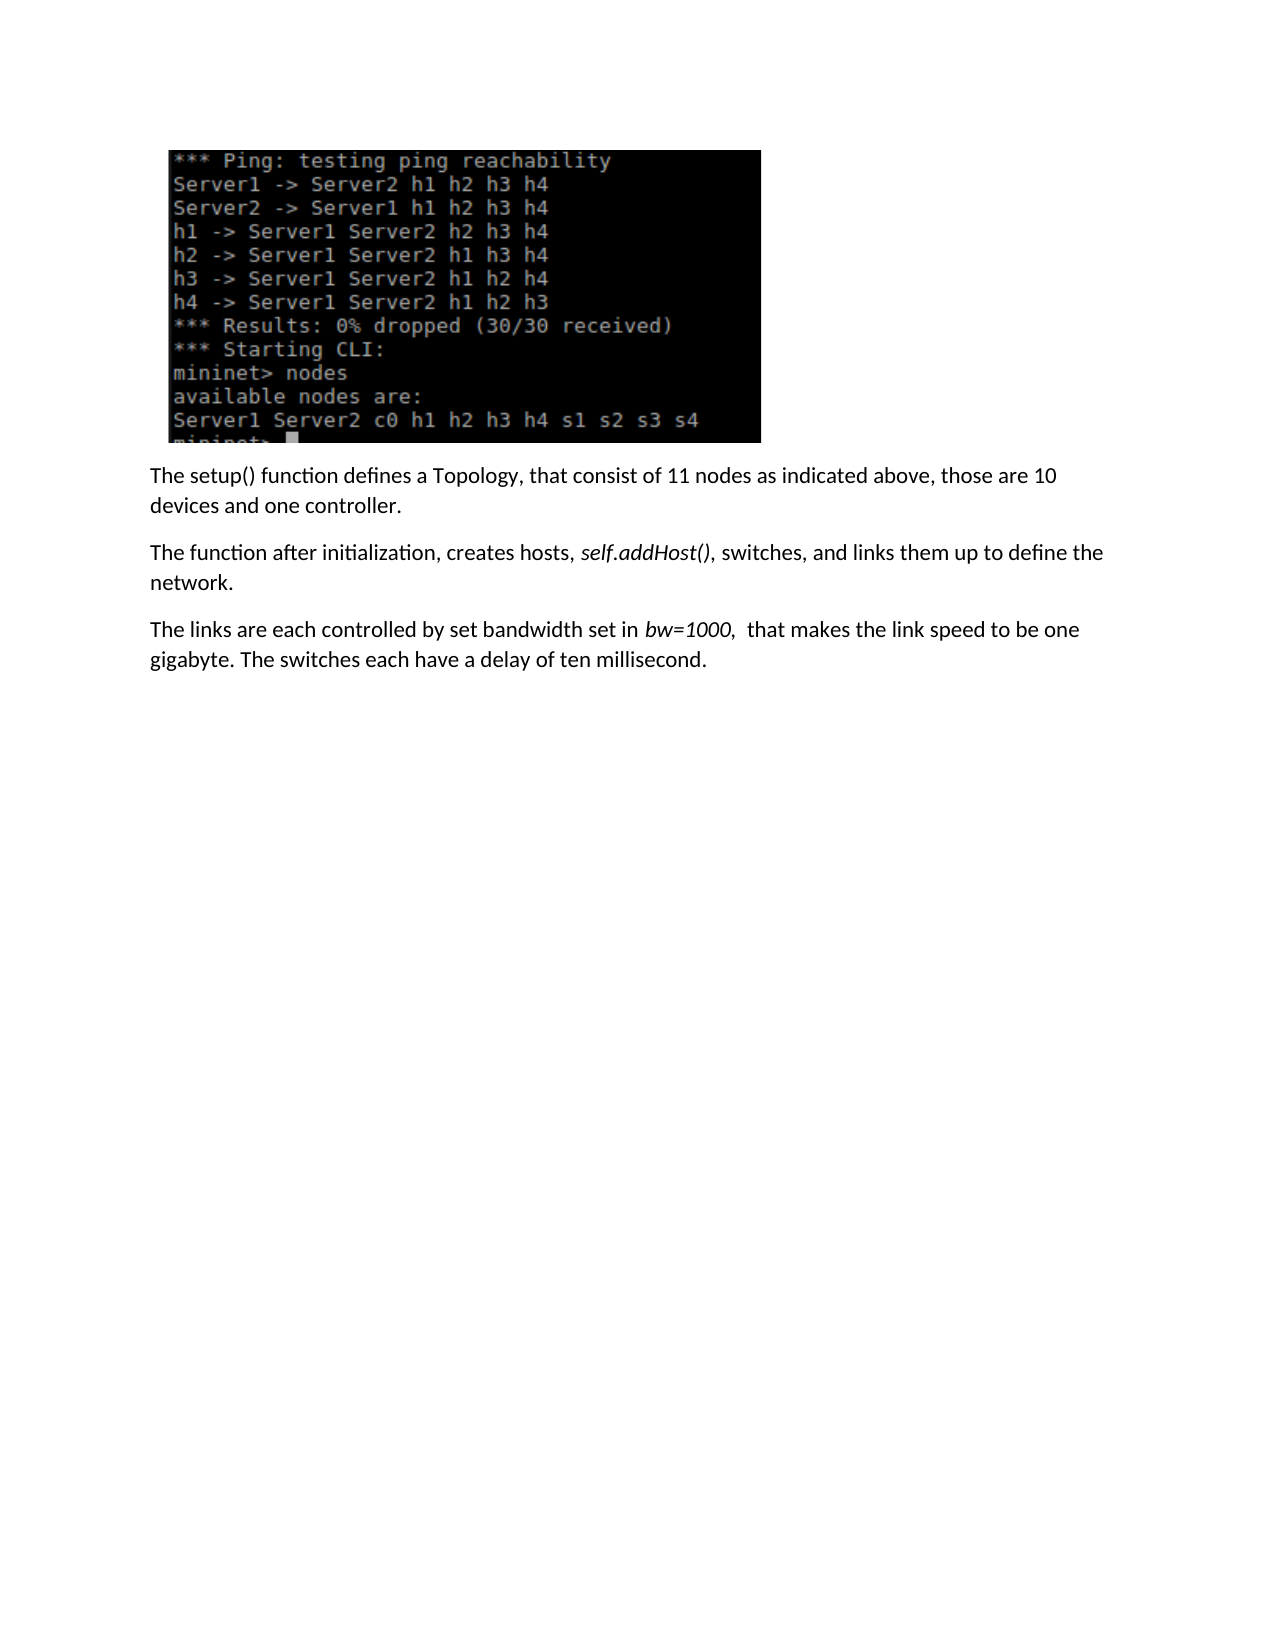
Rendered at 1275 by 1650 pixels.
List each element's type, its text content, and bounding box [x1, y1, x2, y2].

text The setup() function defines a Topology, that consist of 11 nodes as indicated above, those are 10 devices and one controller. [150, 461, 1125, 519]
text The function after initialization, creates hosts, self.addHost(), switches, and links them up to define the network. [150, 538, 1125, 596]
picture [150, 150, 762, 443]
text The links are each controlled by set bandwidth set in bw=1000, that makes the link speed to be one gigabyte. The switches each have a delay of ten millisecond. [150, 615, 1125, 673]
